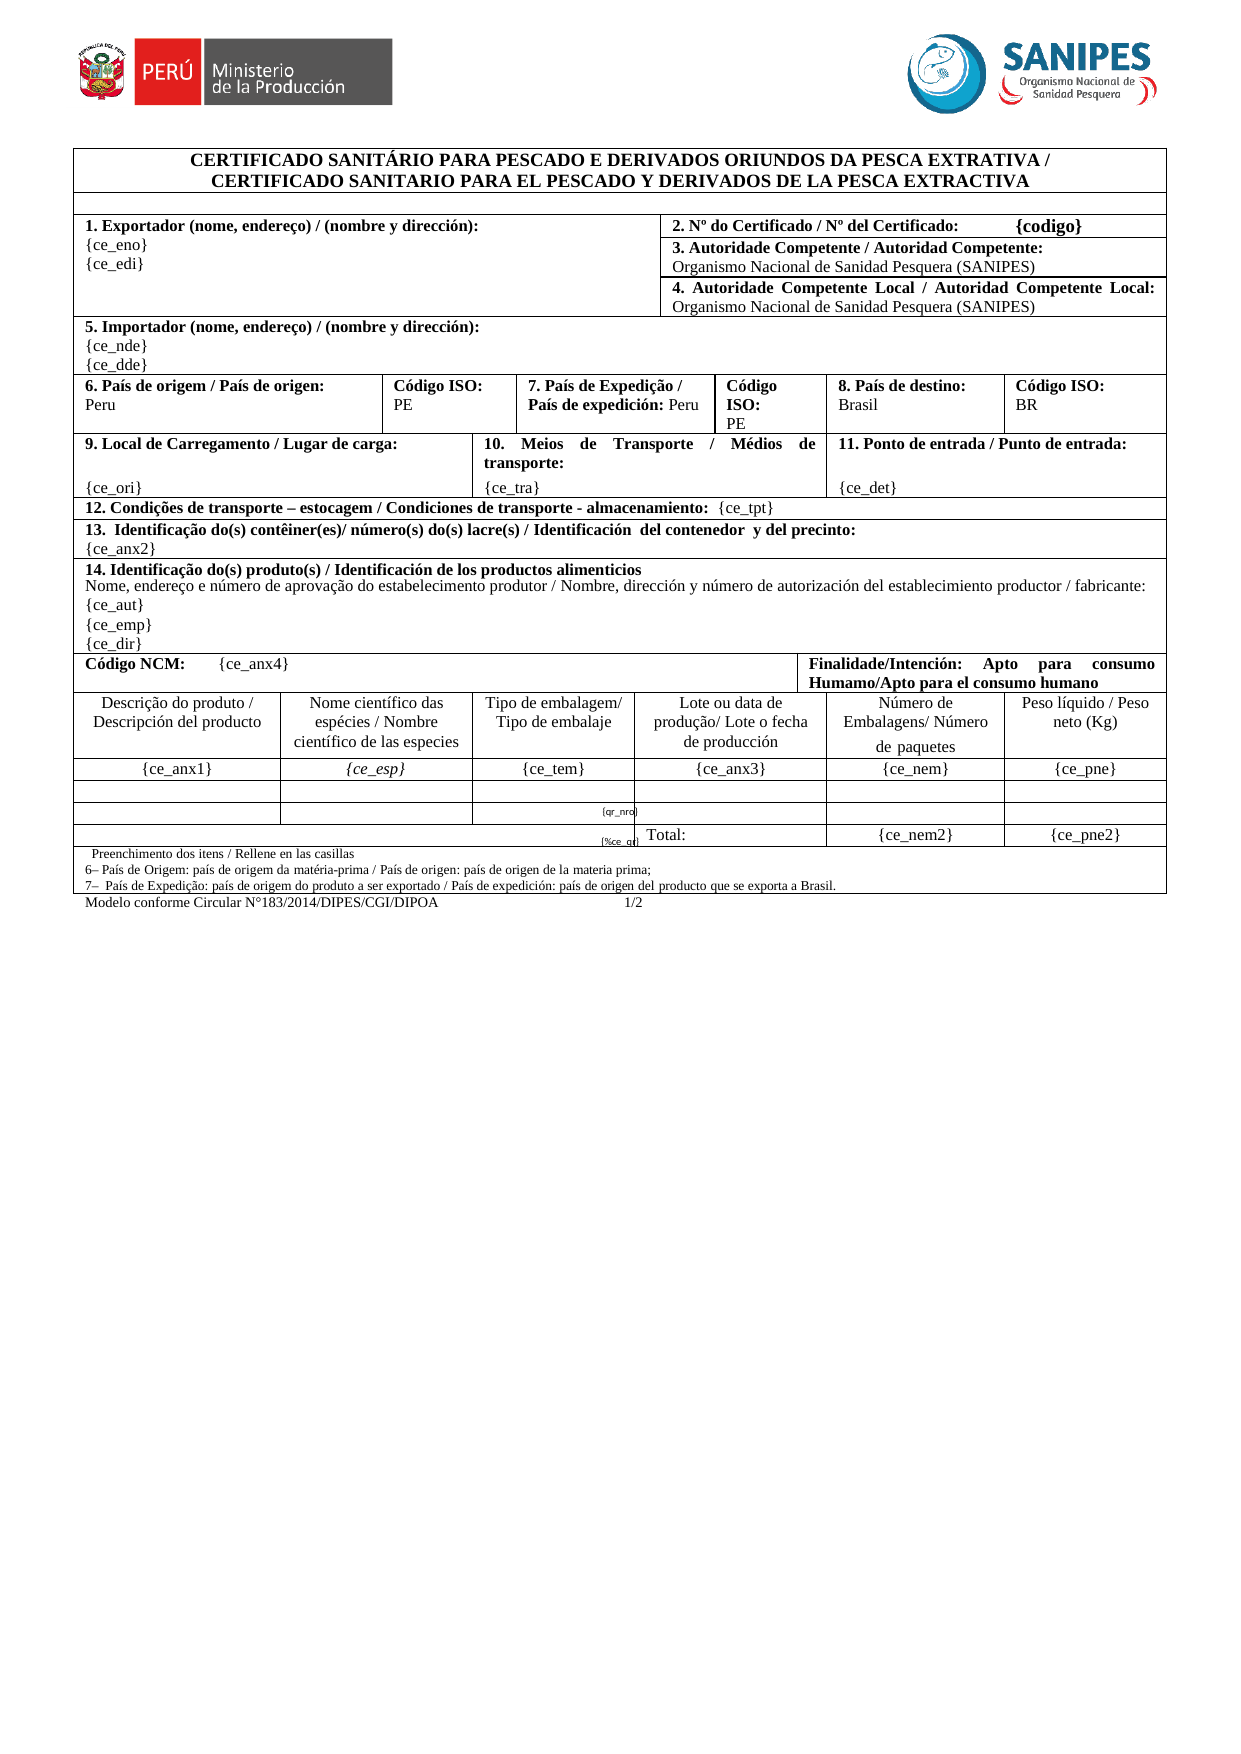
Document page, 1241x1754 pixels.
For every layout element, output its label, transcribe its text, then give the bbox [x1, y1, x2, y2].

table_cell 6. País de origem / País de origen: Peru [74, 375, 382, 433]
table_cell Número de Embalagens/ Número de paquetes [827, 693, 1004, 758]
table_cell [74, 781, 280, 802]
table_cell 13. Identificação do(s) contêiner(es)/ número(s) do(s) lacre(s) / Identificación del contenedor y del precinto: [74, 520, 1166, 539]
table_cell Preenchimento dos itens / Rellene en las casillas 6– País de Origem: país de origem da matéria-prima / País de origen: país de origen de la materia prima; 7– País de Expedição: país de origem do produto a ser exportado / País de expedición: país de origen del producto que se exporta a Brasil. [74, 847, 1166, 893]
table_cell {codigo} [1004, 215, 1166, 237]
table_cell 5. Importador (nome, endereço) / (nombre y dirección): [74, 317, 1166, 336]
table_cell {ce_nem} [827, 759, 1004, 780]
table_cell {ce_aut} {ce_emp} {ce_dir} [74, 595, 1166, 653]
table_cell [473, 781, 634, 802]
table_cell Finalidade/Intención: Apto para consumo Humamo/Apto para el consumo humano [798, 654, 1166, 692]
table_cell Peso líquido / Peso neto (Kg) [1005, 693, 1166, 758]
picture [65, 35, 393, 108]
table_cell {ce_pne2} [1005, 825, 1166, 846]
table_cell 1/2 [613, 894, 1166, 915]
table_cell {ce_tem} [473, 759, 634, 780]
table_cell {ce_esp} [281, 759, 472, 780]
table_cell Descrição do produto / Descripción del producto [74, 693, 280, 758]
table_cell [281, 781, 472, 802]
table_cell Modelo conforme Circular N°183/2014/DIPES/CGI/DIPOA [74, 894, 613, 915]
table_cell [827, 803, 1004, 824]
table_cell [74, 825, 634, 846]
table_cell {ce_nem2} [827, 825, 1004, 846]
table_cell {ce_pne} [1005, 759, 1166, 780]
table_header CERTIFICADO SANITÁRIO PARA PESCADO E DERIVADOS ORIUNDOS DA PESCA EXTRATIVA / CERTIFICADO SANITARIO PARA EL PESCADO Y DERIVADOS DE LA PESCA EXTRACTIVA [74, 149, 1166, 192]
table_cell 7. País de Expedição / País de expedición: Peru [517, 375, 714, 433]
table_cell Código ISO: BR [1005, 375, 1166, 433]
table_cell Tipo de embalagem/ Tipo de embalaje [473, 693, 634, 758]
table_cell {ce_det} [827, 478, 1166, 497]
table_cell 9. Local de Carregamento / Lugar de carga: [74, 434, 472, 478]
table_cell 14. Identificação do(s) produto(s) / Identificación de los productos alimenticios Nome, endereço e número de aprovação do estabelecimento produtor / Nombre, dirección y número de autorización del establecimiento productor / fabricante: [74, 559, 1166, 595]
table_cell [1005, 781, 1166, 802]
table_cell 4. Autoridade Competente Local / Autoridad Competente Local: Organismo Nacional de Sanidad Pesquera (SANIPES) [661, 278, 1166, 316]
table_cell 3. Autoridade Competente / Autoridad Competente: Organismo Nacional de Sanidad Pesquera (SANIPES) [661, 238, 1166, 276]
table_cell [473, 803, 634, 824]
table_cell [635, 803, 826, 824]
table_cell {ce_anx4} [207, 654, 797, 692]
table_cell [281, 803, 472, 824]
table_cell {ce_ori} [74, 478, 472, 497]
table_cell Lote ou data de produção/ Lote o fecha de producción [635, 693, 826, 758]
table_cell [827, 781, 1004, 802]
table_cell 2. Nº do Certificado / Nº del Certificado: [661, 215, 1004, 237]
table_cell 10. Meios de Transporte / Médios de transporte: [473, 434, 826, 478]
table_cell {ce_nde} {ce_dde} [74, 336, 1166, 374]
table_cell Total: [635, 825, 826, 846]
table_cell [635, 781, 826, 802]
picture [901, 28, 1163, 116]
table_cell Código ISO: PE [383, 375, 516, 433]
table_cell Nome científico das espécies / Nombre científico de las especies [281, 693, 472, 758]
table_cell {ce_anx2} [74, 539, 1166, 558]
table_cell 1. Exportador (nome, endereço) / (nombre y dirección): {ce_eno} {ce_edi} [74, 215, 660, 316]
table_cell {ce_anx1} [74, 759, 280, 780]
table_cell Código ISO: PE [716, 375, 826, 433]
table_cell Código NCM: [74, 654, 207, 692]
table_cell {ce_tra} [473, 478, 826, 497]
table_cell 11. Ponto de entrada / Punto de entrada: [827, 434, 1166, 478]
table_cell 8. País de destino: Brasil [827, 375, 1004, 433]
table_cell [74, 193, 1166, 214]
table_cell [74, 803, 280, 824]
table_cell [1005, 803, 1166, 824]
table_cell {ce_anx3} [635, 759, 826, 780]
table_cell 12. Condições de transporte – estocagem / Condiciones de transporte - almacenamiento: {ce_tpt} [74, 498, 1166, 519]
